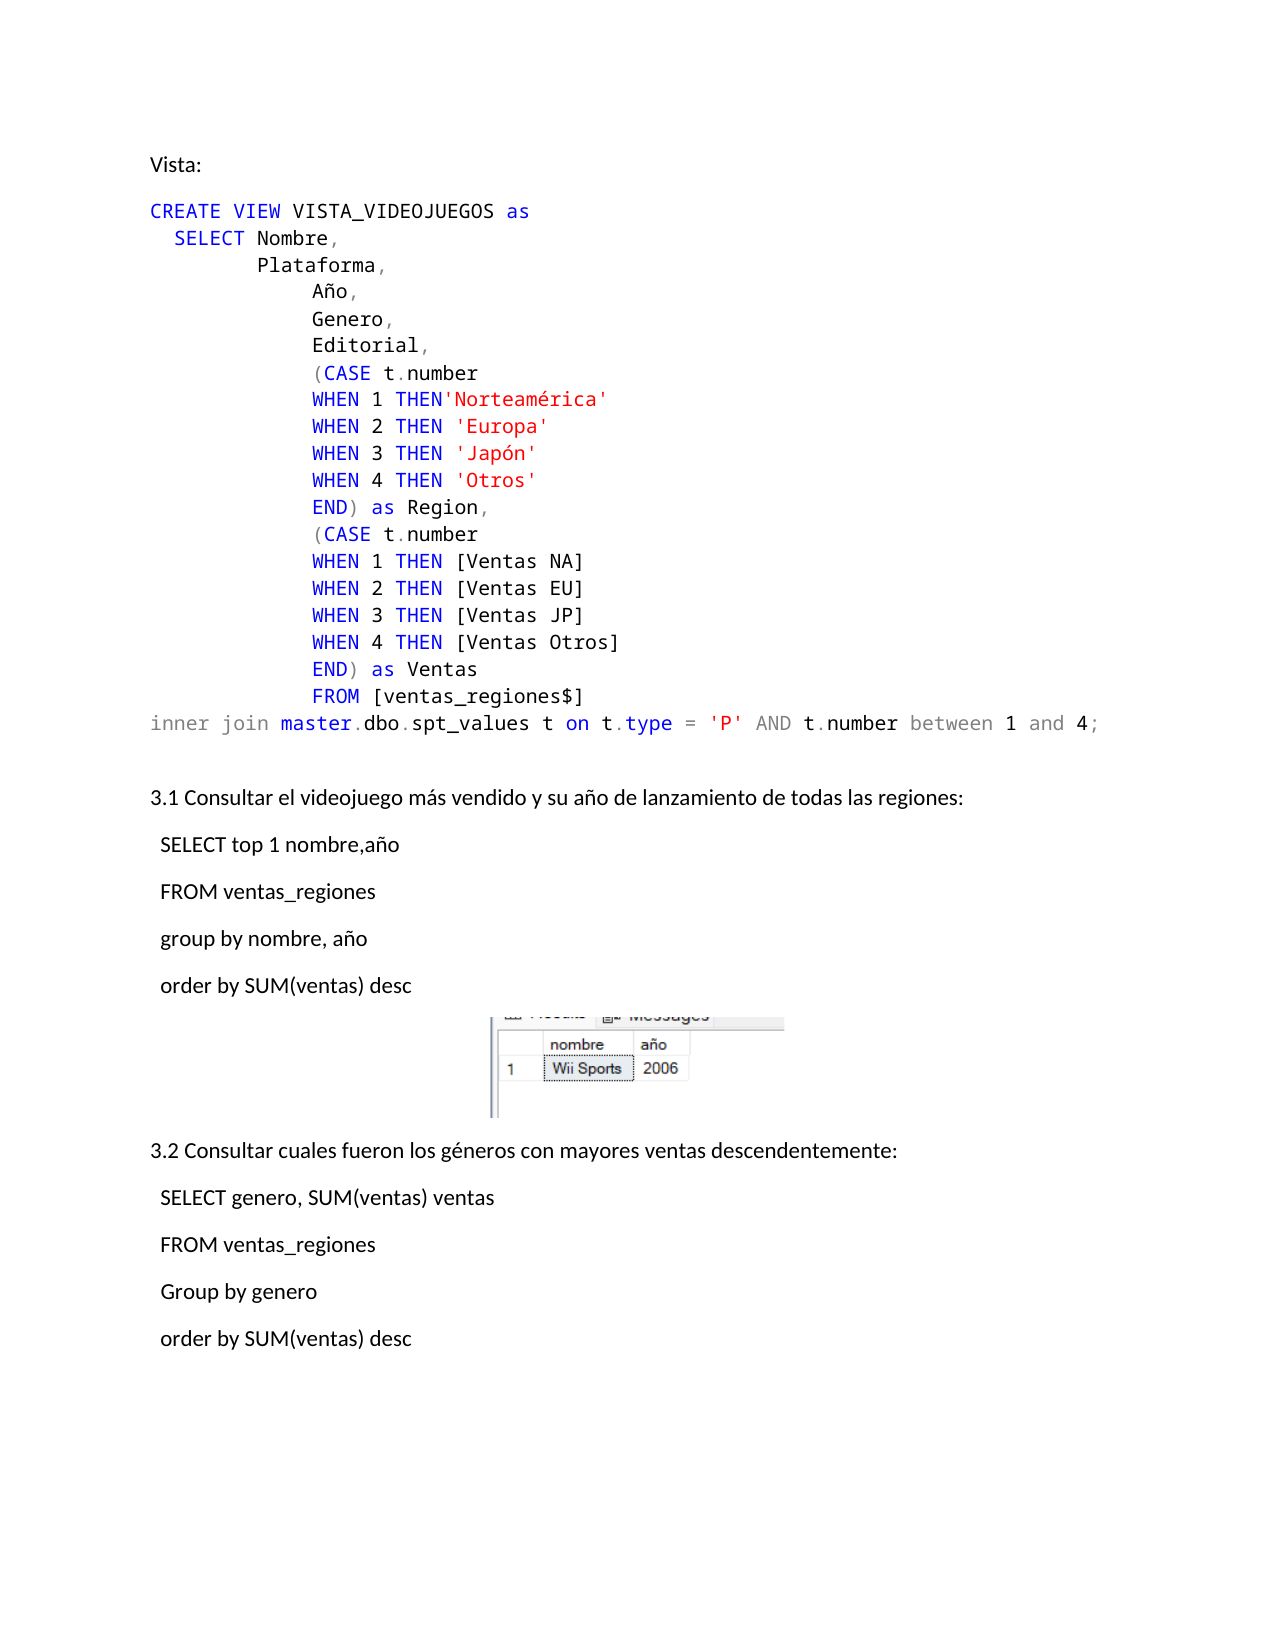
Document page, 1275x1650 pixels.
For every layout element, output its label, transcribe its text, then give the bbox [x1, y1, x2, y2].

text WHEN 4 THEN [Ventas Otros] [150, 628, 1125, 656]
text (CASE t.number [150, 359, 1125, 386]
text END) as Region, [150, 494, 1125, 521]
text FROM ventas_regiones [150, 1230, 1125, 1258]
text Vista: [150, 150, 1125, 178]
text inner join master.dbo.spt_values t on t.type = 'P' AND t.number between 1 and 4; [150, 709, 1125, 736]
text WHEN 4 THEN 'Otros' [150, 467, 1125, 494]
text FROM ventas_regiones [150, 877, 1125, 905]
text CREATE VIEW VISTA_VIDEOJUEGOS as [150, 197, 1125, 224]
text Genero, [150, 305, 1125, 332]
text WHEN 3 THEN 'Japón' [150, 440, 1125, 467]
text FROM [ventas_regiones$] [150, 682, 1125, 709]
text SELECT top 1 nombre,año [150, 830, 1125, 858]
text WHEN 2 THEN 'Europa' [150, 413, 1125, 440]
text WHEN 2 THEN [Ventas EU] [150, 574, 1125, 602]
text Plataforma, [150, 251, 1125, 278]
text Editorial, [150, 332, 1125, 359]
text SELECT Nombre, [150, 224, 1125, 251]
text (CASE t.number [150, 521, 1125, 548]
text Año, [150, 278, 1125, 305]
text group by nombre, año [150, 924, 1125, 952]
text order by SUM(ventas) desc [150, 1324, 1125, 1352]
text WHEN 1 THEN'Norteamérica' [150, 386, 1125, 413]
text WHEN 1 THEN [Ventas NA] [150, 548, 1125, 574]
text 3.1 Consultar el videojuego más vendido y su año de lanzamiento de todas las regiones: [150, 783, 1125, 811]
text END) as Ventas [150, 656, 1125, 682]
picture [490, 1017, 785, 1118]
text order by SUM(ventas) desc [150, 971, 1125, 999]
text SELECT genero, SUM(ventas) ventas [150, 1183, 1125, 1211]
text WHEN 3 THEN [Ventas JP] [150, 602, 1125, 628]
text 3.2 Consultar cuales fueron los géneros con mayores ventas descendentemente: [150, 1137, 1125, 1164]
text Group by genero [150, 1277, 1125, 1305]
